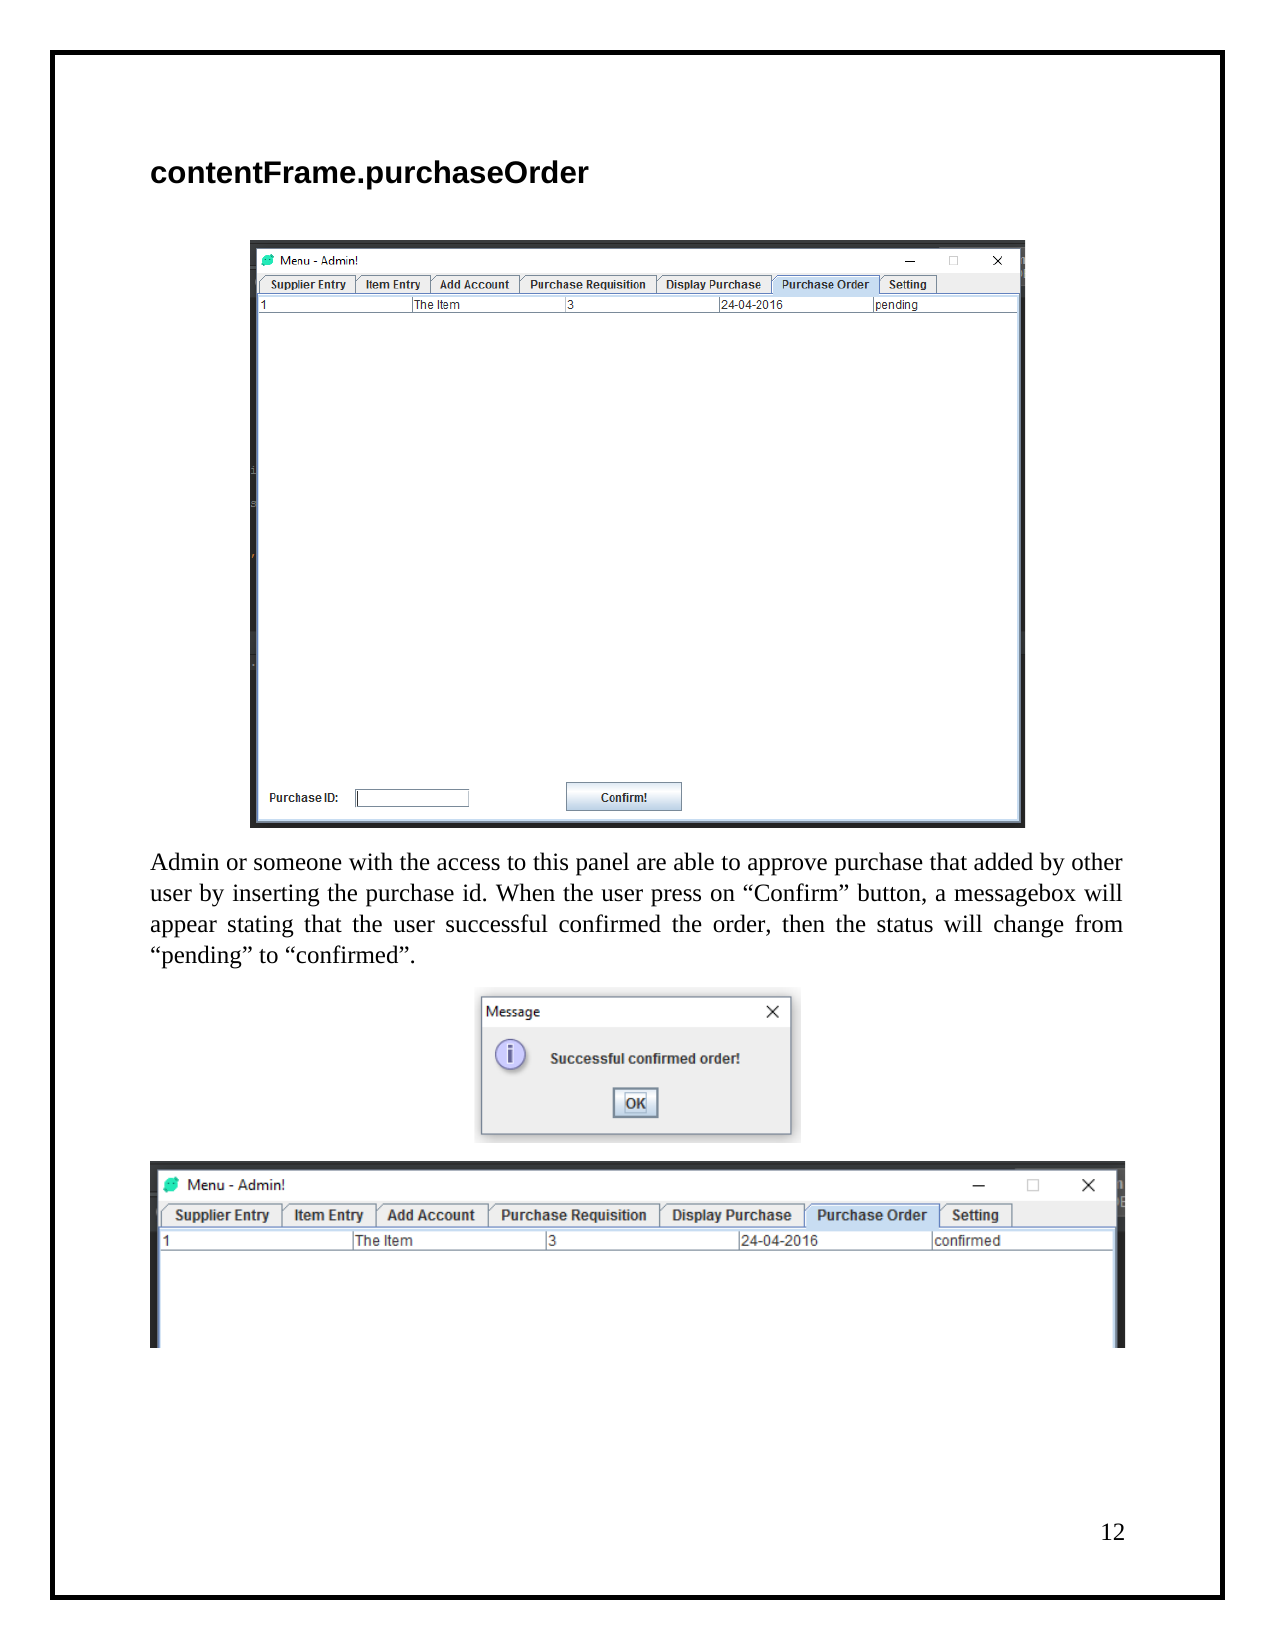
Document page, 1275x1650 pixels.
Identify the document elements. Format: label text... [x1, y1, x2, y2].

picture [250, 240, 1025, 828]
picture [150, 1161, 1125, 1348]
picture [474, 987, 801, 1143]
subtitle contentFrame.purchaseOrder [150, 154, 1125, 190]
text Admin or someone with the access to this panel are able to approve purchase that added by other user by inserting the purchase id. When the user press on “Confirm” button, a messagebox will appear stating that the user successful confirmed the order, then the status will change from “pending” to “confirmed”. [150, 847, 1125, 968]
